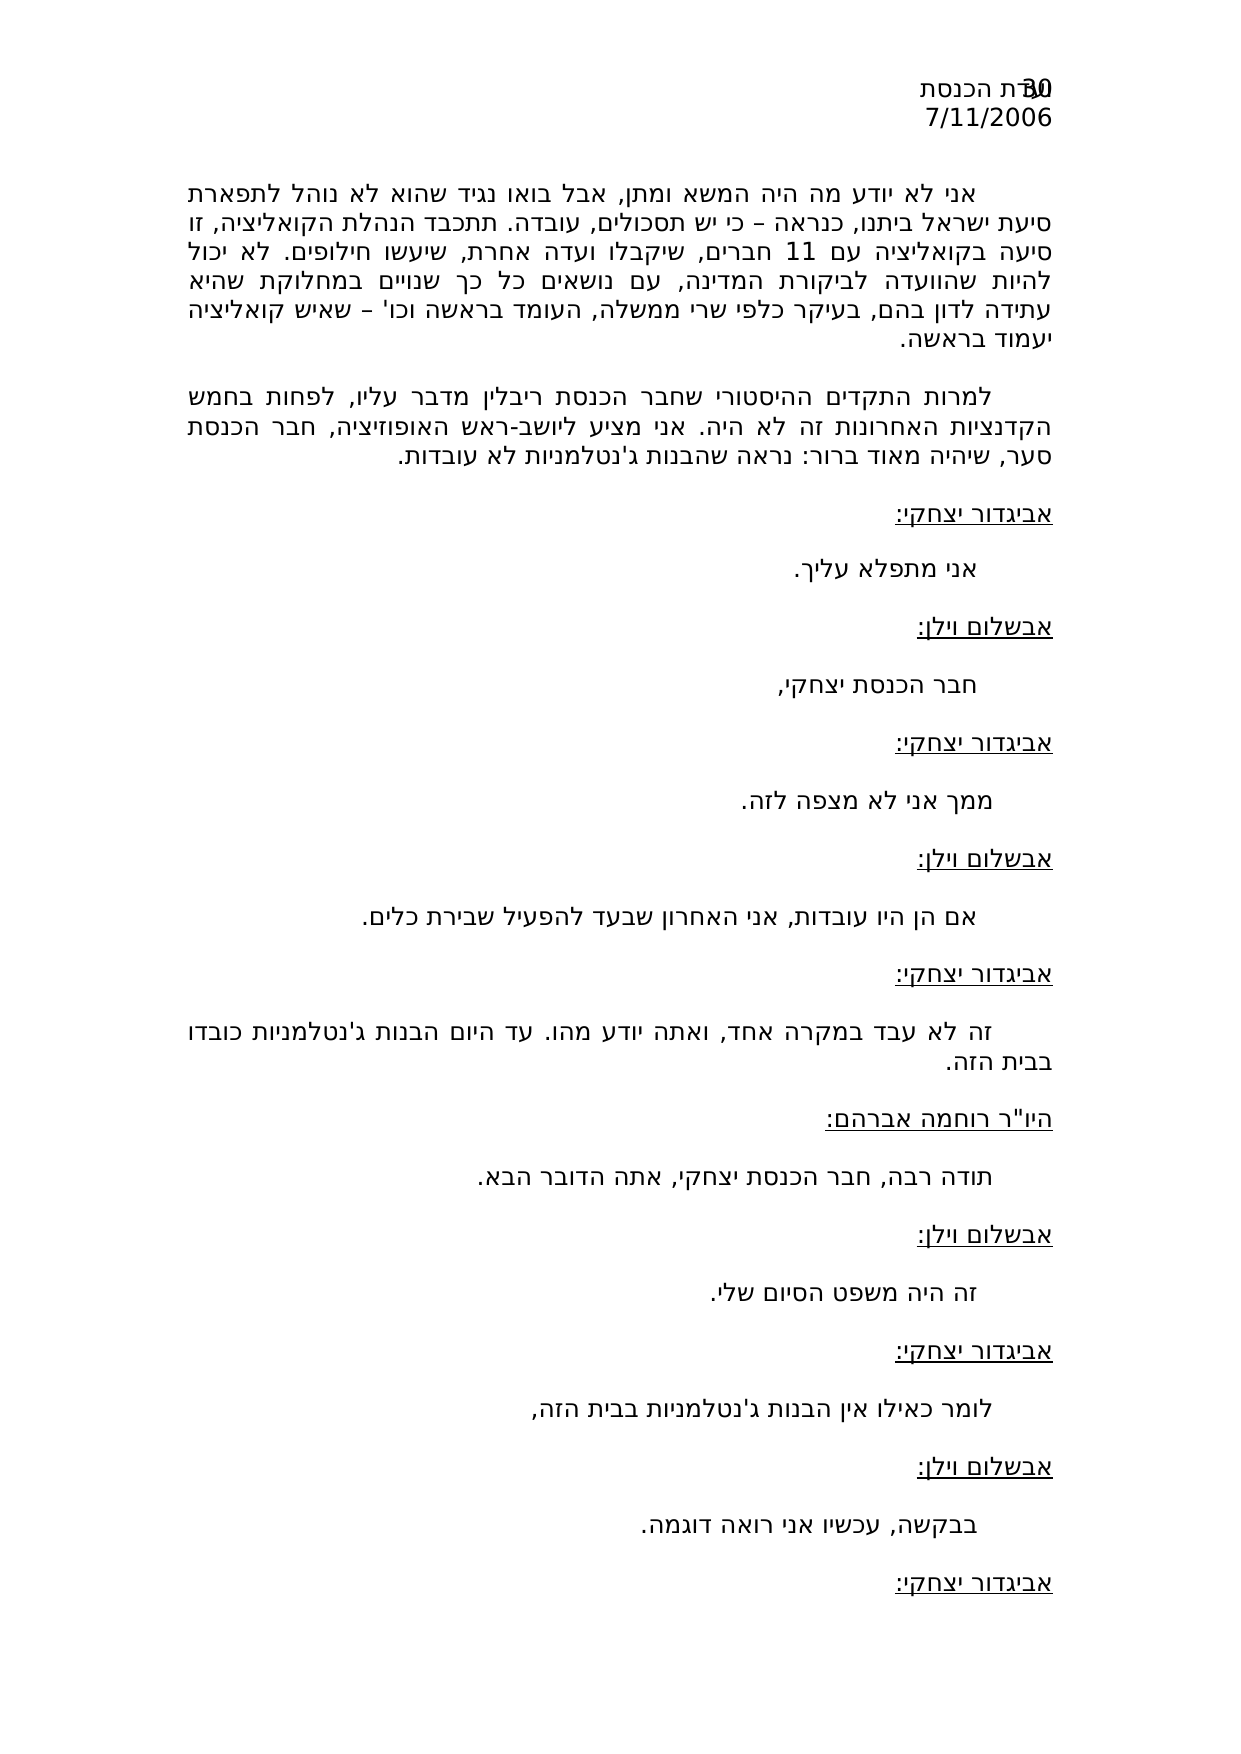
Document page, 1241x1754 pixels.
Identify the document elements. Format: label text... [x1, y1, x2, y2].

text אבשלום וילן: [187, 1452, 1053, 1481]
text אני לא יודע מה היה המשא ומתן, אבל בואו נגיד שהוא לא נוהל לתפארת סיעת ישראל ביתנו, כנראה – כי יש תסכולים, עובדה. תתכבד הנהלת הקואליציה, זו סיעה בקואליציה עם 11 חברים, שיקבלו ועדה אחרת, שיעשו חילופים. לא יכול להיות שהוועדה לביקורת המדינה, עם נושאים כל כך שנויים במחלוקת שהיא עתידה לדון בהם, בעיקר כלפי שרי ממשלה, העומד בראשה וכו' – שאיש קואליציה יעמוד בראשה. [187, 179, 1053, 354]
text בבקשה, עכשיו אני רואה דוגמה. [187, 1510, 1053, 1539]
text אני מתפלא עליך. [187, 554, 1053, 583]
text אבשלום וילן: [187, 1221, 1053, 1250]
text ממך אני לא מצפה לזה. [187, 786, 1053, 815]
text אביגדור יצחקי: [187, 1336, 1053, 1366]
text היו"ר רוחמה אברהם: [187, 1105, 1053, 1134]
text זה היה משפט הסיום שלי. [187, 1278, 1053, 1308]
text תודה רבה, חבר הכנסת יצחקי, אתה הדובר הבא. [187, 1163, 1053, 1192]
text אביגדור יצחקי: [187, 728, 1053, 757]
text אביגדור יצחקי: [187, 1568, 1053, 1597]
text זה לא עבד במקרה אחד, ואתה יודע מהו. עד היום הבנות ג'נטלמניות כובדו בבית הזה. [187, 1018, 1053, 1076]
text אבשלום וילן: [187, 844, 1053, 873]
subtitle אביגדור יצחקי: [187, 499, 1053, 528]
text אם הן היו עובדות, אני האחרון שבעד להפעיל שבירת כלים. [187, 902, 1053, 931]
text למרות התקדים ההיסטורי שחבר הכנסת ריבלין מדבר עליו, לפחות בחמש הקדנציות האחרונות זה לא היה. אני מציע ליושב-ראש האופוזיציה, חבר הכנסת סער, שיהיה מאוד ברור: נראה שהבנות ג'נטלמניות לא עובדות. [187, 382, 1053, 470]
text לומר כאילו אין הבנות ג'נטלמניות בבית הזה, [187, 1394, 1053, 1423]
text אביגדור יצחקי: [187, 960, 1053, 989]
text אבשלום וילן: [187, 612, 1053, 641]
text חבר הכנסת יצחקי, [187, 670, 1053, 699]
